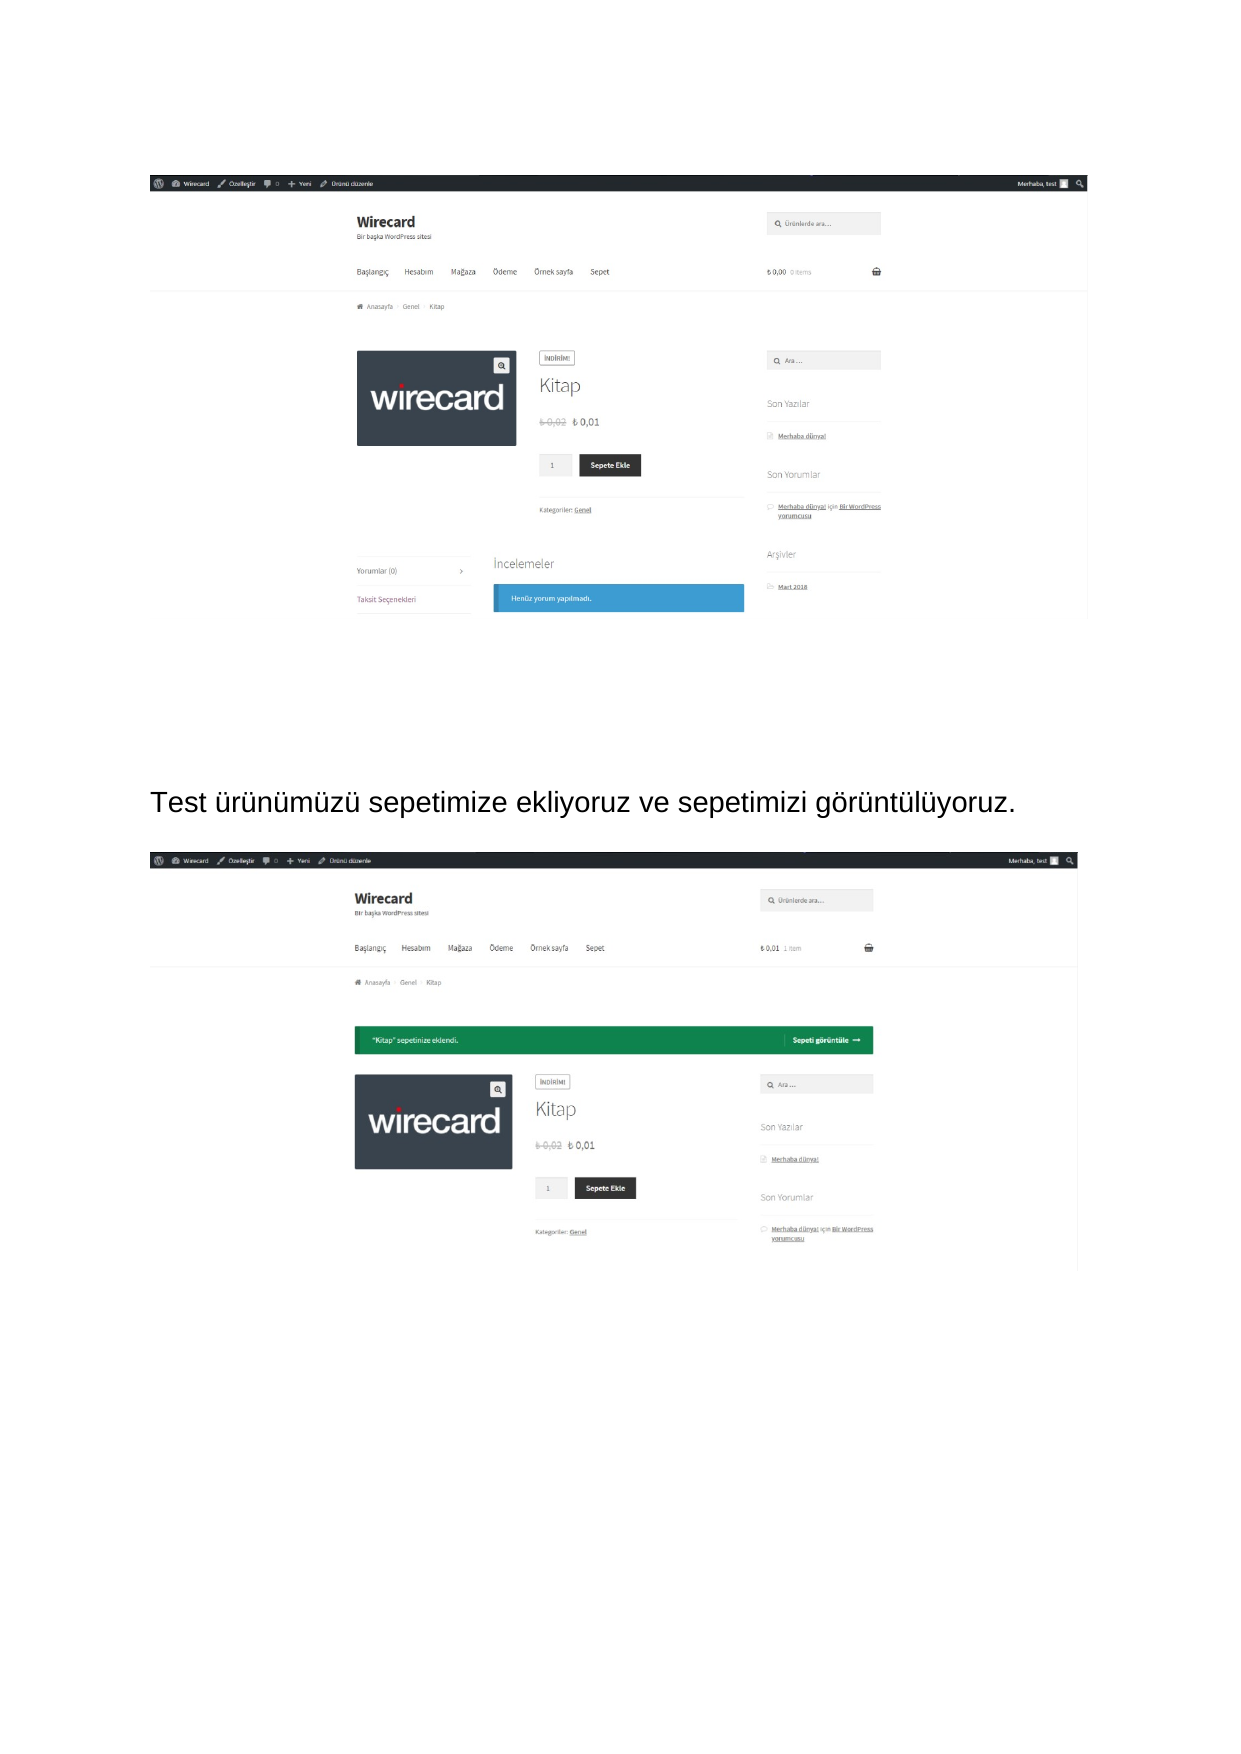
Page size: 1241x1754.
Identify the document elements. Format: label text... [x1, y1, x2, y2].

picture [150, 175, 1088, 619]
picture [150, 852, 1078, 1271]
text Test ürünümüzü sepetimize ekliyoruz ve sepetimizi görüntülüyoruz. [150, 785, 1215, 818]
